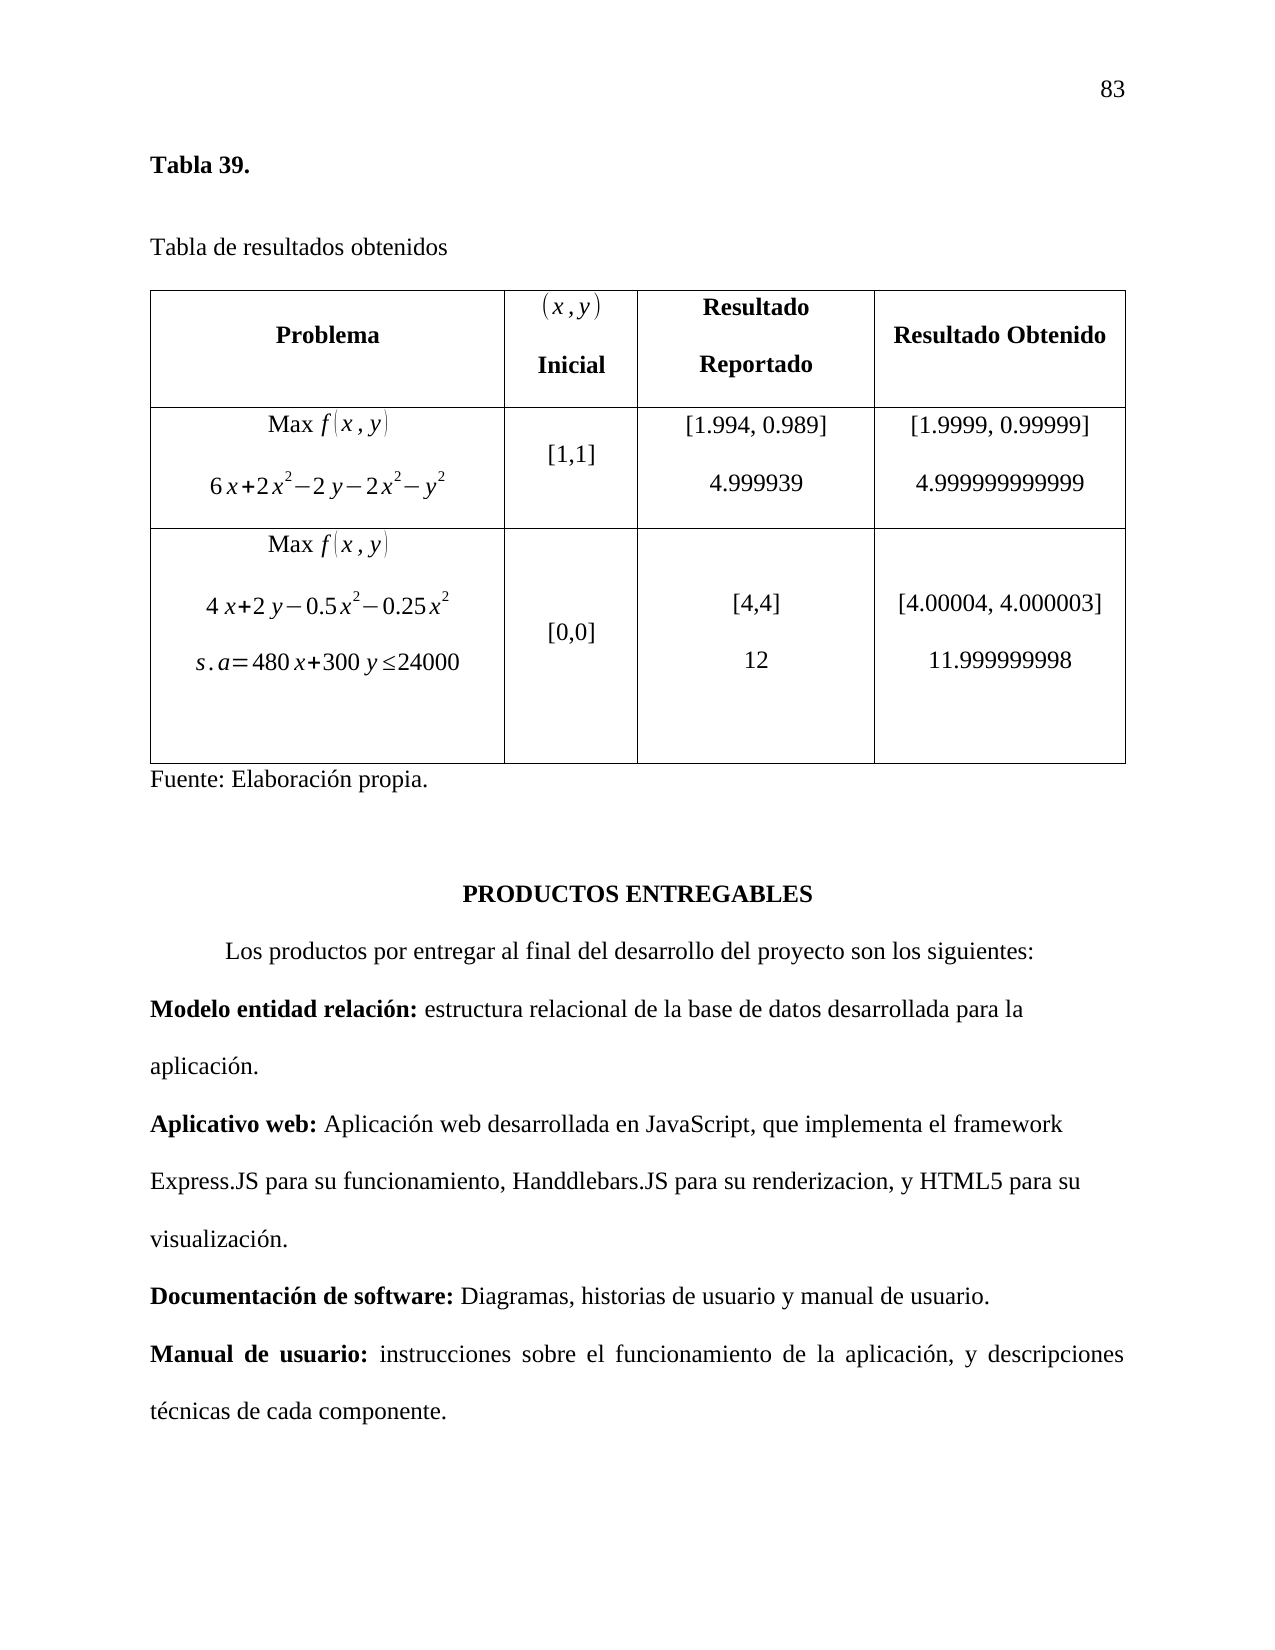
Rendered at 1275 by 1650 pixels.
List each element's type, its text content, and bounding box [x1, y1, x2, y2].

text Documentación de software: Diagramas, historias de usuario y manual de usuario. [150, 1281, 1125, 1310]
table_cell [4.00004, 4.000003] 11.999999998 [875, 529, 1125, 763]
text Resultados de Prueba Obtenidos [150, 150, 1125, 179]
table_header Inicial [505, 291, 637, 407]
table_cell [0,0] [505, 529, 637, 763]
text Fuente: Elaboración propia. [150, 764, 1125, 792]
text Aplicativo web: Aplicación web desarrollada en JavaScript, que implementa el framework Express.JS para su funcionamiento, Handdlebars.JS para su renderizacion, y HTML5 para su visualización. [150, 1109, 1125, 1252]
table_header Resultado Reportado [638, 291, 874, 407]
text Los productos por entregar al final del desarrollo del proyecto son los siguientes: [150, 936, 1125, 965]
table_header Problema [151, 291, 504, 407]
text Modelo entidad relación: estructura relacional de la base de datos desarrollada para la aplicación. [150, 994, 1125, 1080]
table_cell [1.994, 0.989] 4.999939 [638, 408, 874, 527]
table_cell Max [151, 408, 504, 527]
table_cell Max [151, 529, 504, 763]
text Tabla de resultados obtenidos [150, 232, 1125, 261]
subtitle PRODUCTOS ENTREGABLES [150, 879, 1125, 907]
table_header Resultado Obtenido [875, 291, 1125, 407]
table_cell [1.9999, 0.99999] 4.999999999999 [875, 408, 1125, 527]
table_cell [4,4] 12 [638, 529, 874, 763]
table_cell [1,1] [505, 408, 637, 527]
text Manual de usuario: instrucciones sobre el funcionamiento de la aplicación, y descripciones técnicas de cada componente. [150, 1339, 1125, 1425]
